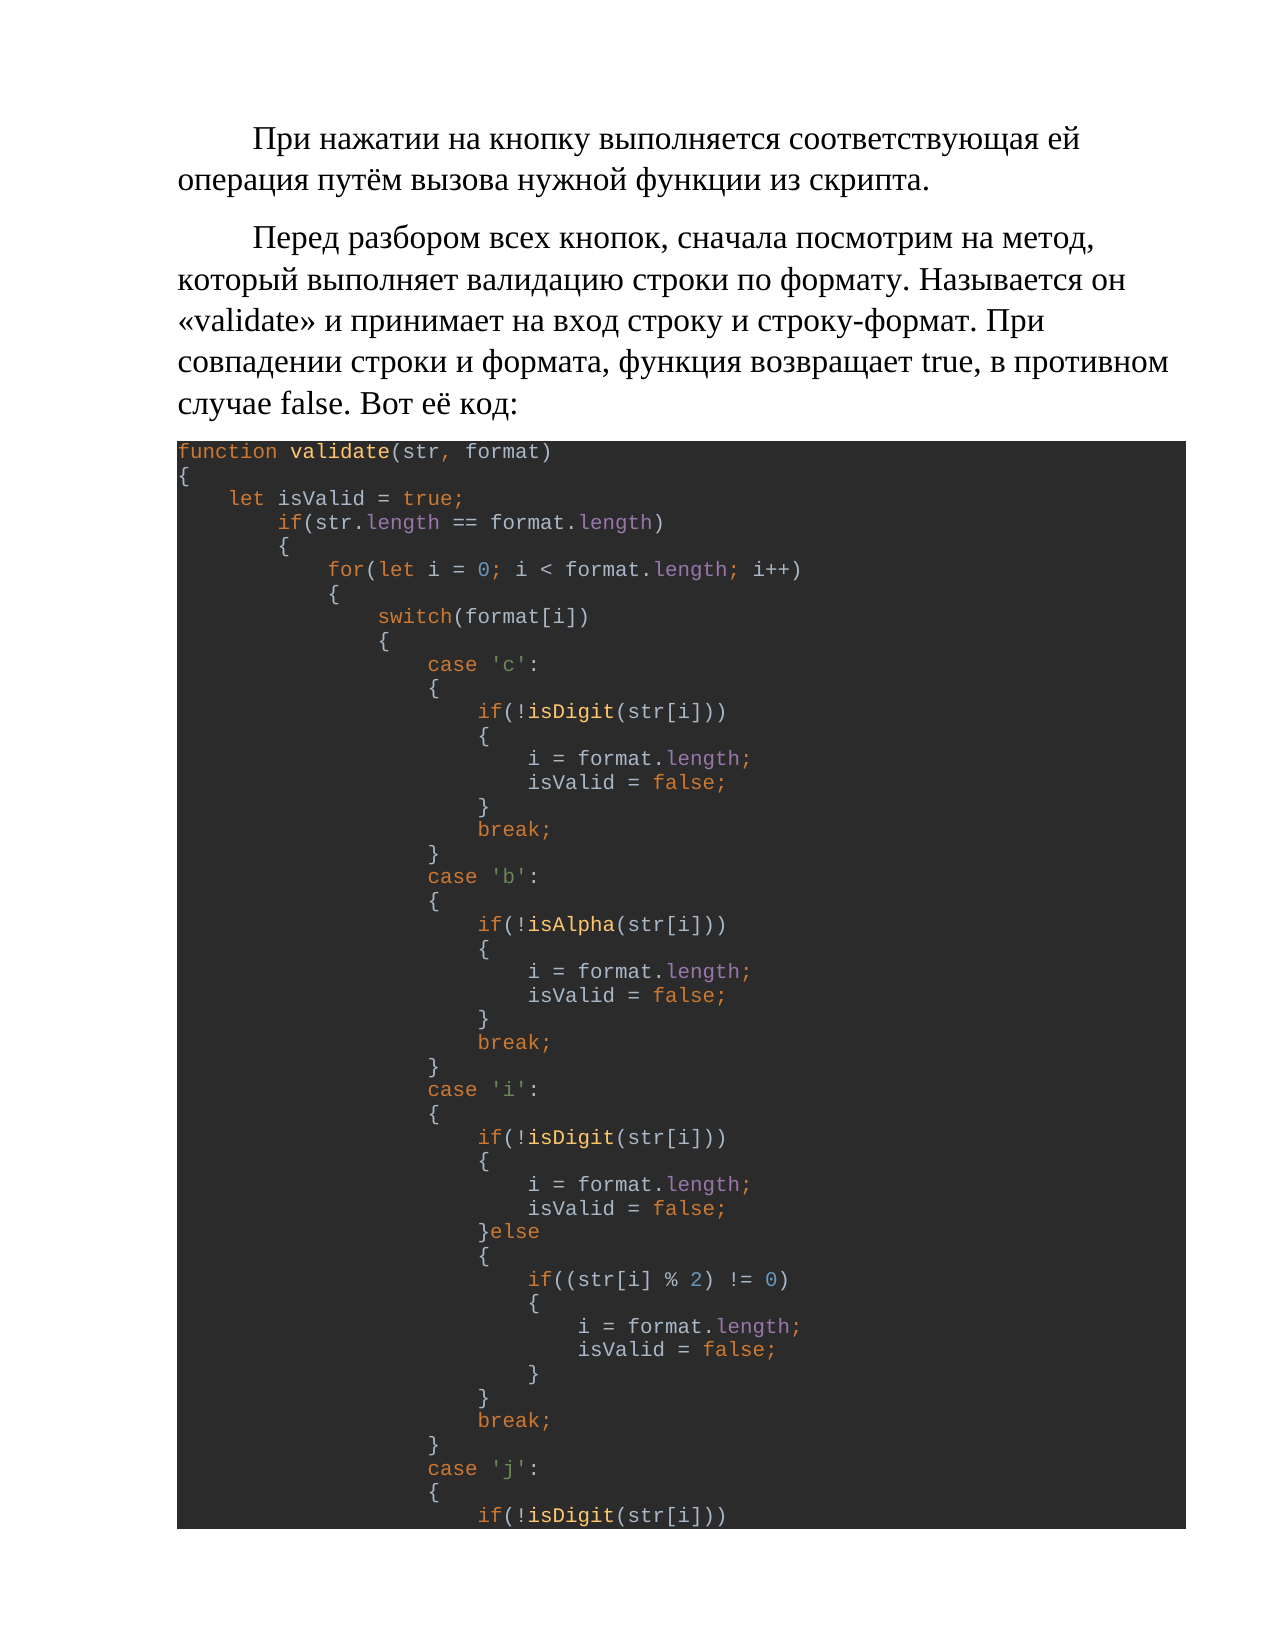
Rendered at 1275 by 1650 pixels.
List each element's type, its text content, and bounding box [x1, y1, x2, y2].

text При нажатии на кнопку выполняется соответствующая ей операция путём вызова нужной функции из скрипта. [177, 118, 1186, 198]
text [177, 441, 1186, 1529]
text Перед разбором всех кнопок, сначала посмотрим на метод, который выполняет валидацию строки по формату. Называется он «validate» и принимает на вход строку и строку-формат. При совпадении строки и формата, функция возвращает true, в противном случае false. Вот её код: [177, 217, 1186, 421]
